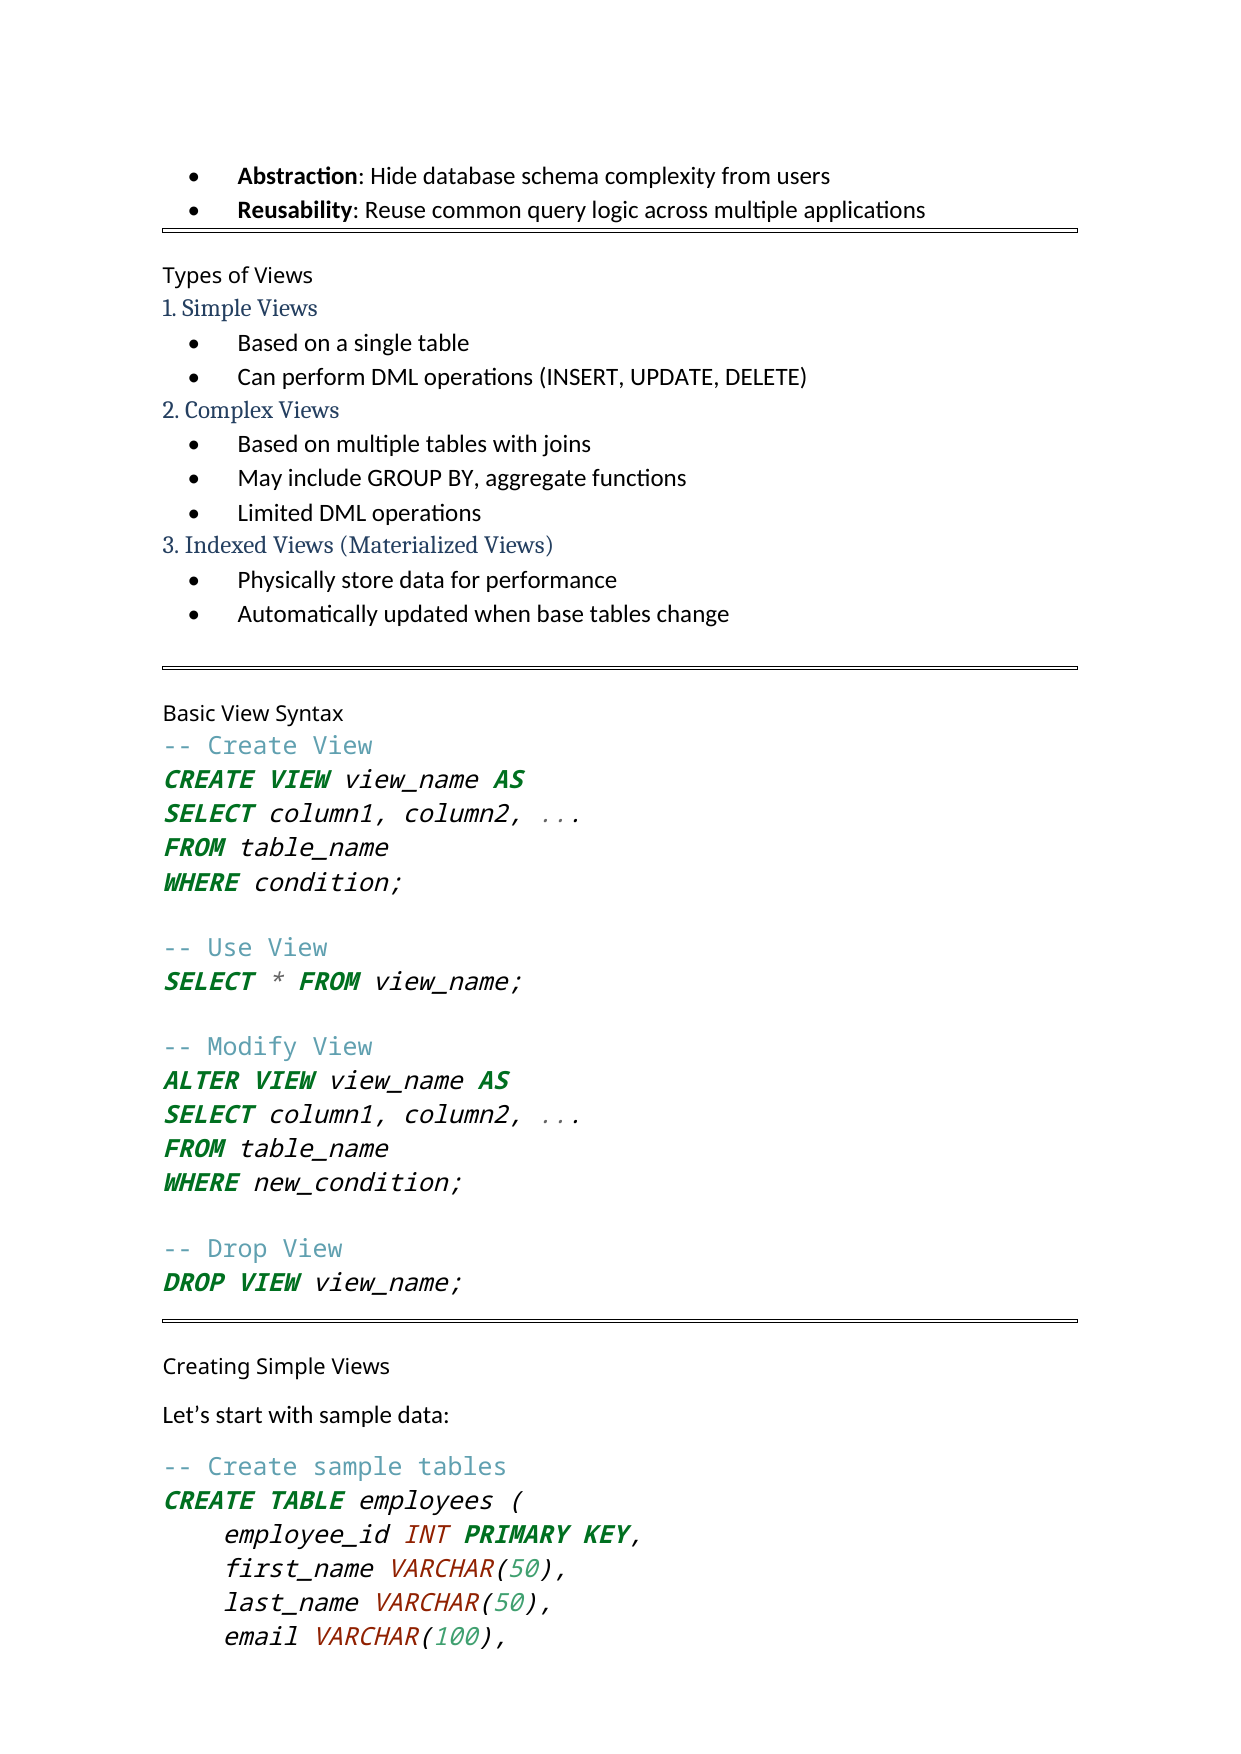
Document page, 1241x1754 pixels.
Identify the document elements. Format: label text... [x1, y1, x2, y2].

list Can perform DML operations (INSERT, UPDATE, DELETE) [187, 361, 1078, 392]
list Reusability: Reuse common query logic across multiple applications [187, 195, 1078, 225]
list Abstraction: Hide database schema complexity from users [187, 160, 1078, 191]
list Physically store data for performance [187, 564, 1078, 594]
subtitle Creating Simple Views [162, 1351, 1078, 1381]
subtitle 2. Complex Views [162, 396, 1078, 424]
text -- Create View CREATE VIEW view_name AS SELECT column1, column2, ... FROM table_name WHERE condition; -- Use View SELECT * FROM view_name; -- Modify View ALTER VIEW view_name AS SELECT column1, column2, ... FROM table_name WHERE new_condition; -- Drop View DROP VIEW view_name; [162, 728, 1078, 1298]
list Limited DML operations [187, 497, 1078, 527]
list Based on multiple tables with joins [187, 428, 1078, 459]
text Let’s start with sample data: [162, 1399, 1078, 1430]
subtitle Basic View Syntax [162, 698, 1078, 728]
list Based on a single table [187, 327, 1078, 357]
list May include GROUP BY, aggregate functions [187, 462, 1078, 493]
subtitle 1. Simple Views [162, 294, 1078, 323]
subtitle 3. Indexed Views (Materialized Views) [162, 531, 1078, 560]
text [162, 1448, 1078, 1653]
list Automatically updated when base tables change [187, 598, 1078, 629]
subtitle Types of Views [162, 260, 1078, 290]
